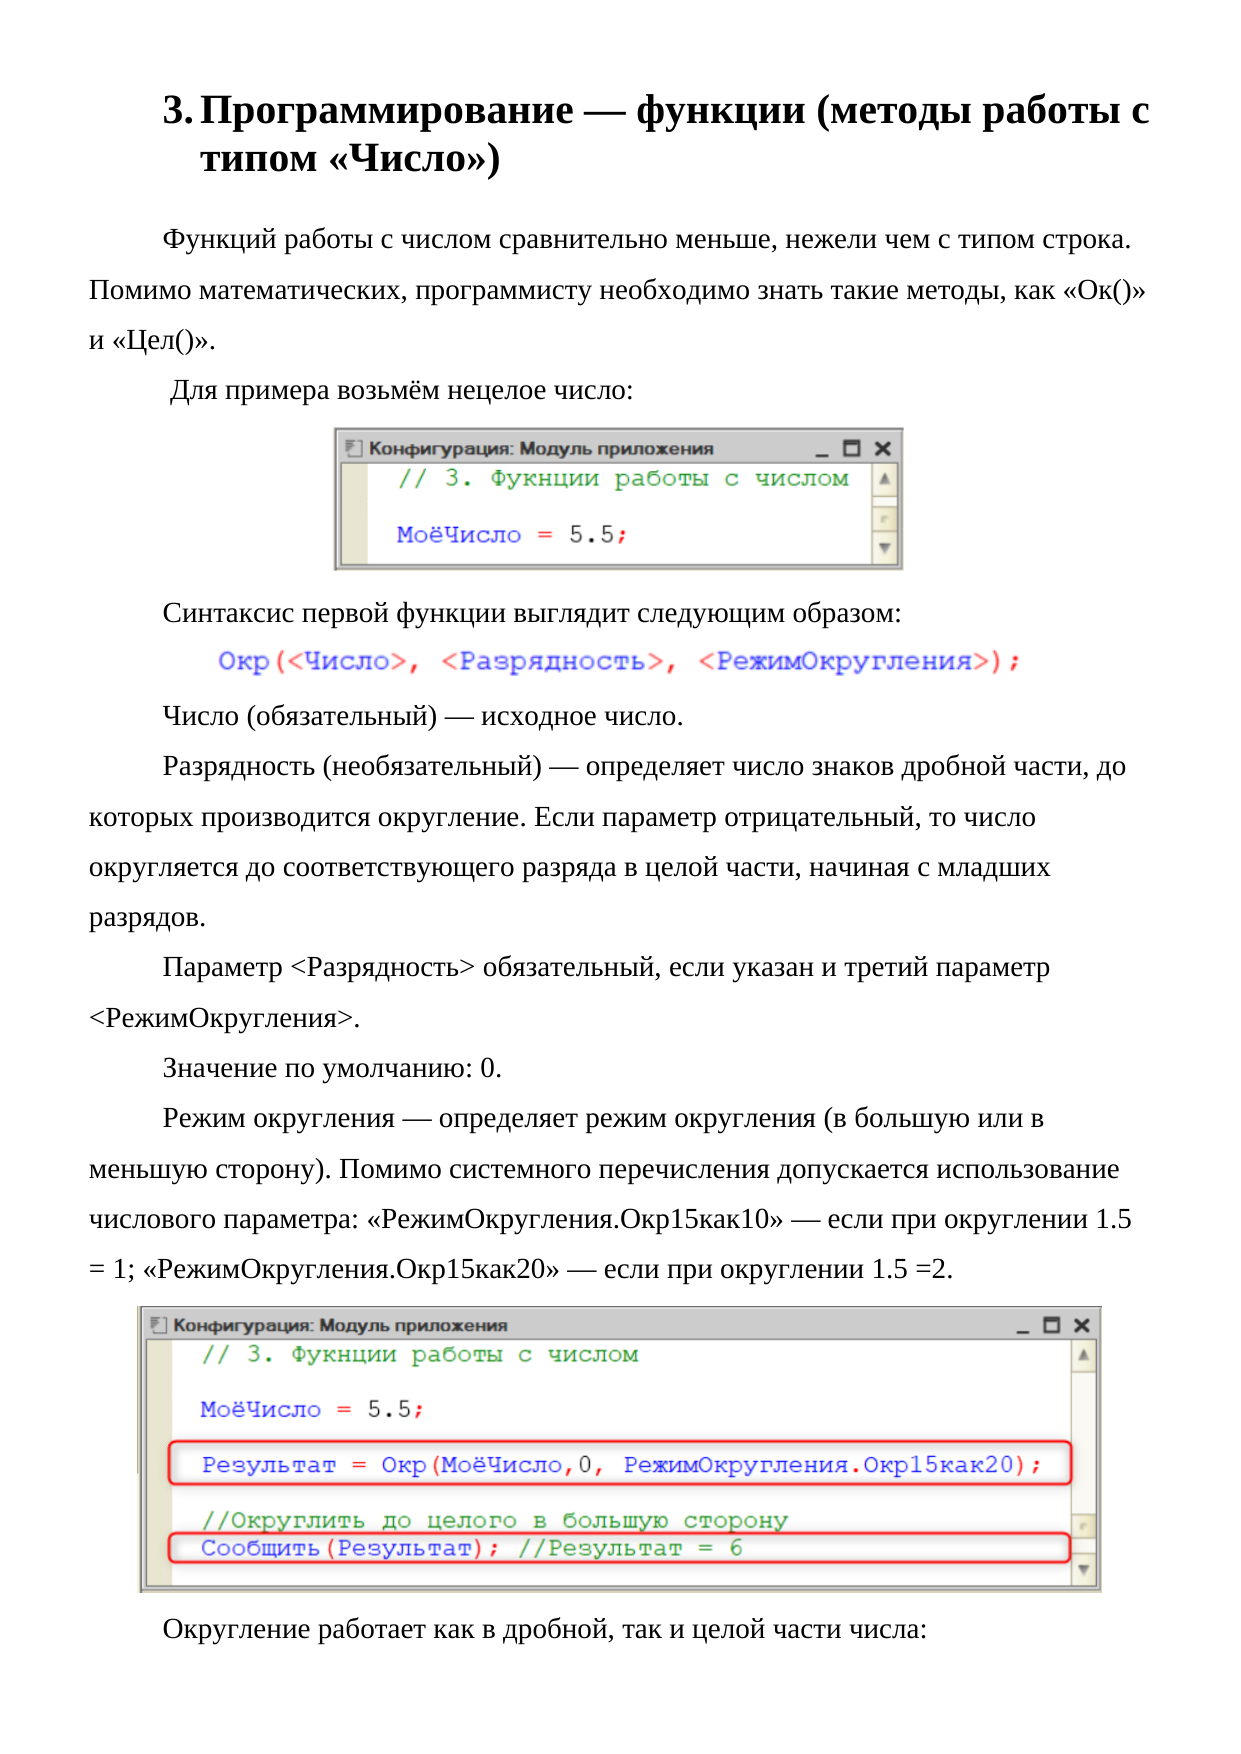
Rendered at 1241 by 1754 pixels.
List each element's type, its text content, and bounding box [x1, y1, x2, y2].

text Параметр <Разрядность> обязательный, если указан и третий параметр <РежимОкругления>. [89, 949, 1152, 1033]
text Синтаксис первой функции выглядит следующим образом: [89, 595, 1152, 628]
subtitle Программирование — функции (методы работы с типом «Число») [162, 84, 1152, 180]
text Режим округления — определяет режим округления (в большую или в меньшую сторону). Помимо системного перечисления допускается использование числового параметра: «РежимОкругления.Окр15как10» — если при округлении 1.5 = 1; «РежимОкругления.Окр15как20» — если при округлении 1.5 =2. [89, 1101, 1152, 1285]
text Число (обязательный) — исходное число. [89, 698, 1152, 732]
text Разрядность (необязательный) — определяет число знаков дробной части, до которых производится округление. Если параметр отрицательный, то число округляется до соответствующего разряда в целой части, начиная с младших разрядов. [89, 748, 1152, 933]
picture [132, 1301, 1108, 1598]
text Функций работы с числом сравнительно меньше, нежели чем с типом строка. Помимо математических, программисту необходимо знать такие методы, как «Ок()» и «Цел()». [89, 222, 1152, 356]
picture [200, 645, 1041, 684]
picture [328, 422, 913, 581]
text Для примера возьмём нецелое число: [89, 372, 1152, 406]
text Округление работает как в дробной, так и целой части числа: [89, 1611, 1152, 1645]
text Значение по умолчанию: 0. [89, 1050, 1152, 1084]
